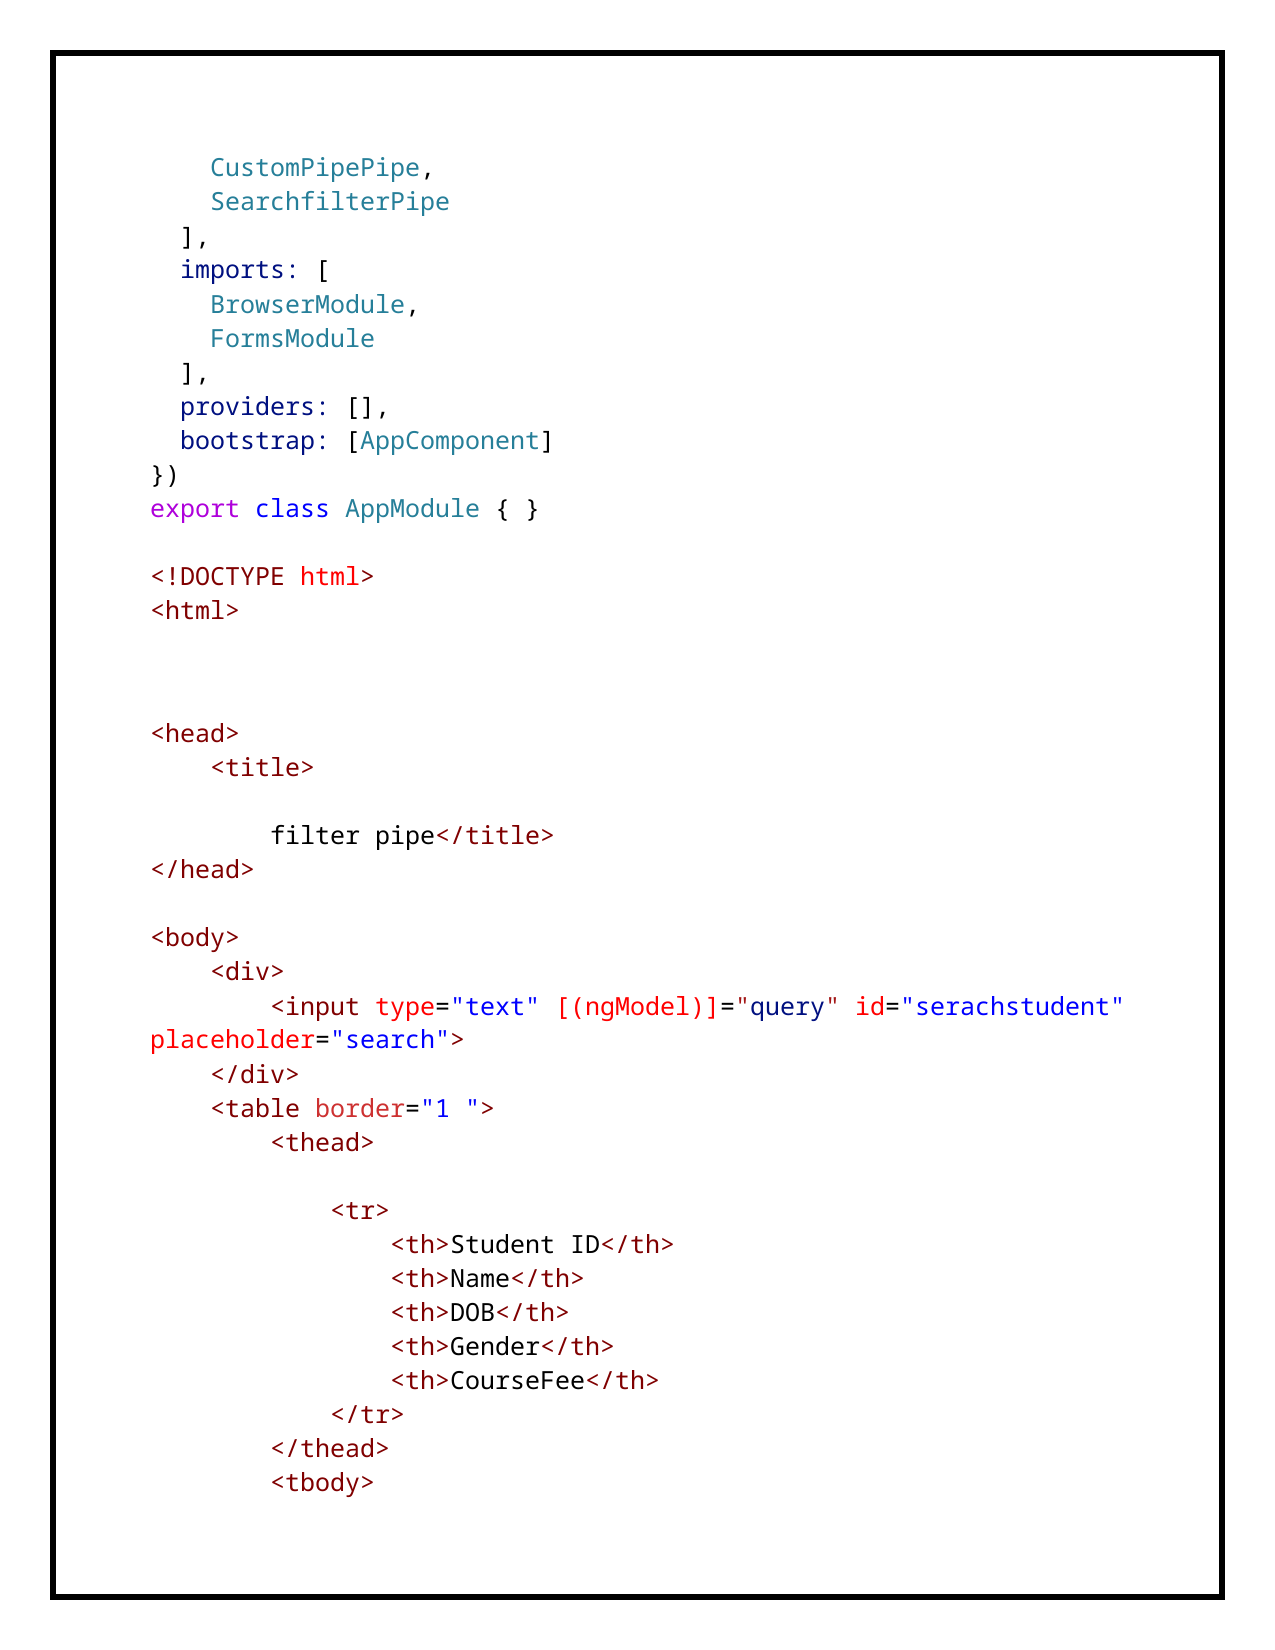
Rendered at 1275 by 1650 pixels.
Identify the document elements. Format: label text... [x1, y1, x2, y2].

text </thead> [150, 1431, 1125, 1465]
text <input type="text" [(ngModel)]="query" id="serachstudent" placeholder="search"> [150, 988, 1125, 1056]
text bootstrap: [AppComponent] [150, 422, 1125, 457]
text SearchfilterPipe [150, 184, 1125, 218]
text <body> [150, 920, 1125, 954]
text ], [150, 354, 1125, 388]
text <head> [150, 716, 1125, 750]
text <th>DOB</th> [150, 1295, 1125, 1329]
text </head> [150, 852, 1125, 886]
text BrowserModule, [150, 286, 1125, 320]
text </div> [150, 1056, 1125, 1090]
text <html> [150, 593, 1125, 627]
text CustomPipePipe, [150, 150, 1125, 184]
text FormsModule [150, 320, 1125, 354]
text }) [150, 457, 1125, 491]
text <thead> [150, 1124, 1125, 1158]
text <tbody> [150, 1465, 1125, 1499]
text imports: [ [150, 252, 1125, 286]
text <div> [150, 954, 1125, 988]
text <tr> [150, 1192, 1125, 1227]
text providers: [], [150, 388, 1125, 422]
text <title> [150, 750, 1125, 784]
text </tr> [150, 1397, 1125, 1431]
text <th>CourseFee</th> [150, 1363, 1125, 1397]
text <th>Student ID</th> [150, 1227, 1125, 1261]
text filter pipe</title> [150, 818, 1125, 852]
text <th>Name</th> [150, 1261, 1125, 1295]
text <table border="1 "> [150, 1090, 1125, 1124]
text ], [150, 218, 1125, 252]
text <!DOCTYPE html> [150, 559, 1125, 593]
text <th>Gender</th> [150, 1329, 1125, 1363]
text export class AppModule { } [150, 491, 1125, 525]
